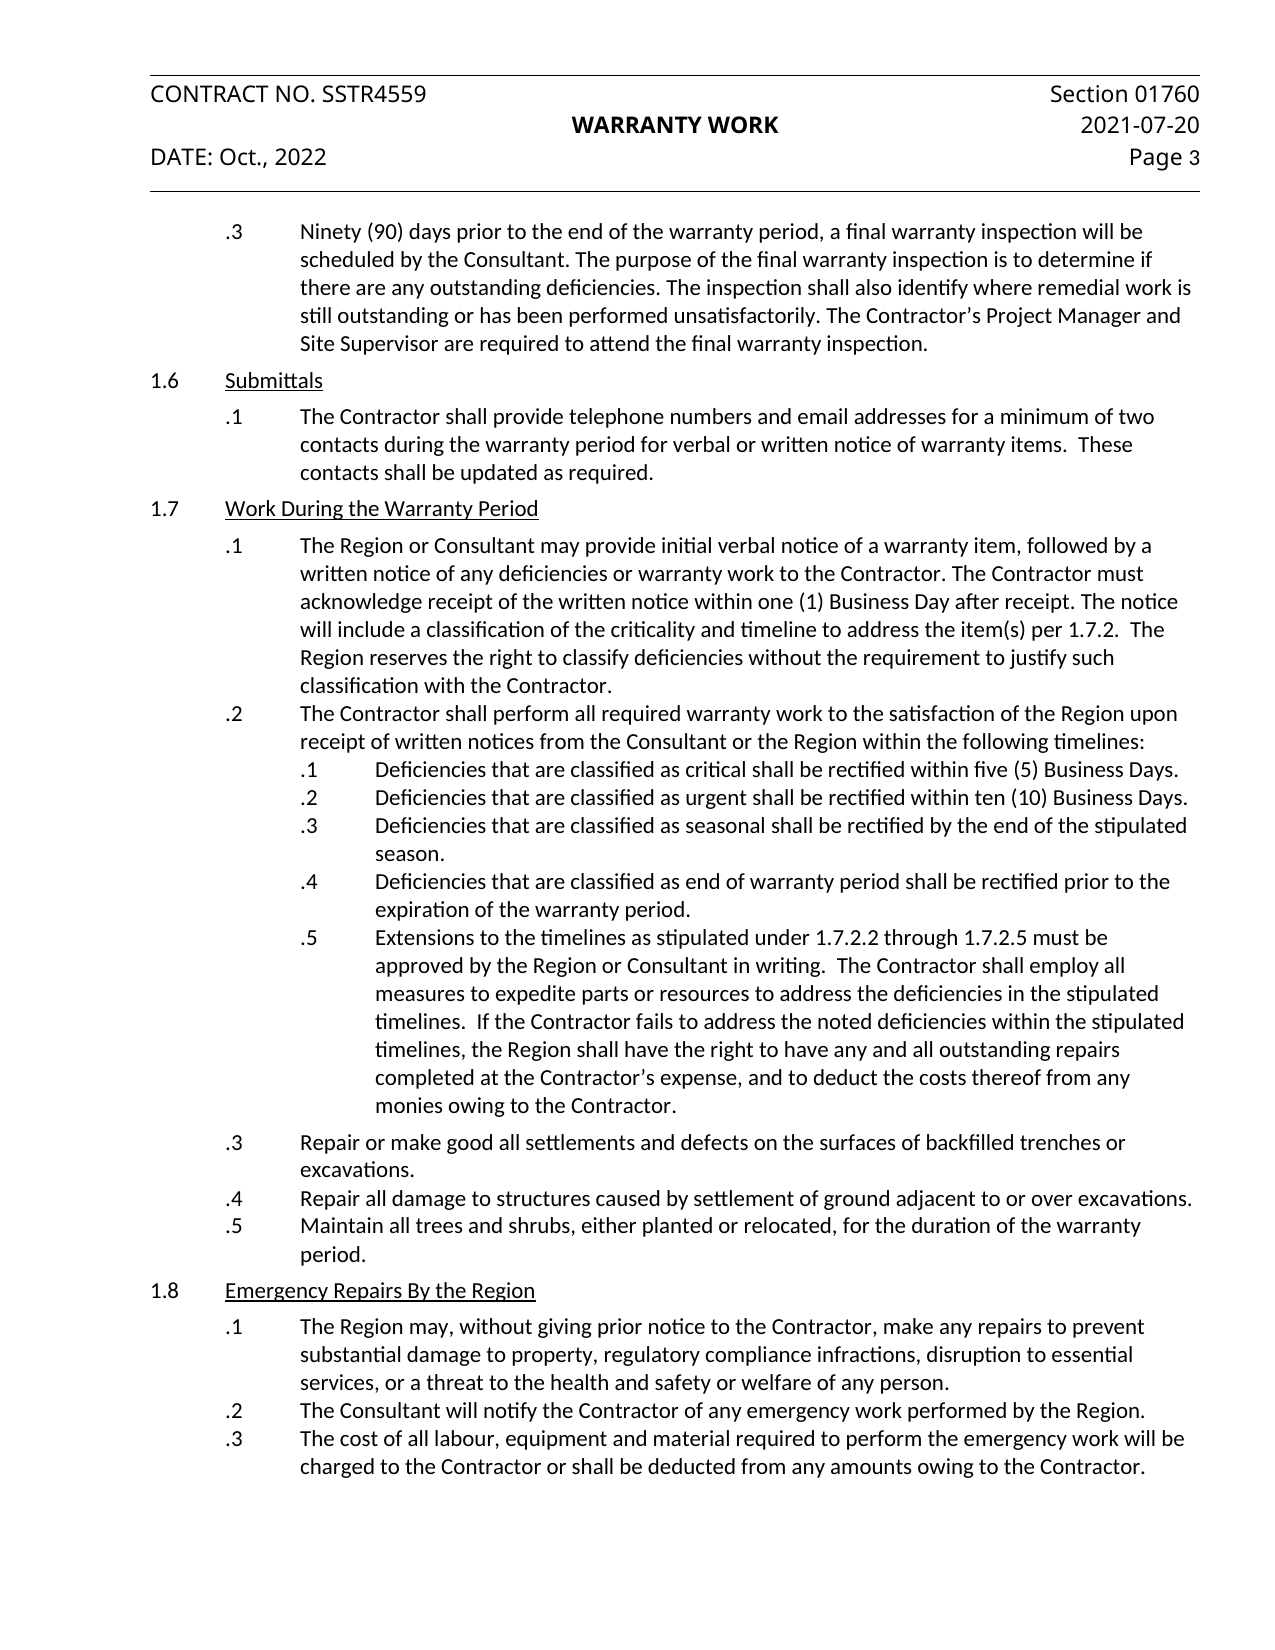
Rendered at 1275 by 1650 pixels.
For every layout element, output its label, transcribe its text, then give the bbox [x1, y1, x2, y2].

subtitle Extensions to the timelines as stipulated under 1.7.2.2 through 1.7.2.5 must be approved by the Region or Consultant in writing. The Contractor shall employ all measures to expedite parts or resources to address the deficiencies in the stipulated timelines. If the Contractor fails to address the noted deficiencies within the stipulated timelines, the Region shall have the right to have any and all outstanding repairs completed at the Contractor’s expense, and to deduct the costs thereof from any monies owing to the Contractor. [300, 1089, 1200, 1286]
subtitle Deficiencies that are classified as seasonal shall be rectified by the end of the stipulated season. [300, 977, 1200, 1033]
subtitle Deficiencies that are classified as urgent shall be rectified within ten (10) Business Days. [300, 949, 1200, 977]
subtitle Submittals [150, 494, 1200, 522]
subtitle The Contractor shall provide telephone numbers and email addresses for a minimum of two contacts during the warranty period for verbal or written notice of warranty items. These contacts shall be updated as required. [225, 535, 1200, 619]
subtitle Deficiencies that are classified as end of warranty period shall be rectified prior to the expiration of the warranty period. [300, 1033, 1200, 1089]
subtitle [225, 217, 1200, 329]
subtitle Repair all damage to structures caused by settlement of ground adjacent to or over excavations. [225, 1362, 1200, 1390]
subtitle The Contractor shall perform all required warranty work to the satisfaction of the Region upon receipt of written notices from the Consultant or the Region within the following timelines: [225, 853, 1200, 909]
subtitle The Region or Consultant may provide initial verbal notice of a warranty item, followed by a written notice of any deficiencies or warranty work to the Contractor. The Contractor must acknowledge receipt of the written notice within one (1) Business Day after receipt. The notice will include a classification of the criticality and timeline to address the item(s) per 1.7.2. The Region reserves the right to classify deficiencies without the requirement to justify such classification with the Contractor. [225, 672, 1200, 840]
subtitle Deficiencies that are classified as critical shall be rectified within five (5) Business Days. [300, 921, 1200, 949]
subtitle Emergency Repairs By the Region [150, 1471, 1200, 1499]
subtitle Maintain all trees and shrubs, either planted or relocated, for the duration of the warranty period. [225, 1403, 1200, 1459]
subtitle Work During the Warranty Period [150, 632, 1200, 659]
subtitle Repair or make good all settlements and defects on the surfaces of backfilled trenches or excavations. [225, 1294, 1200, 1350]
subtitle Ninety (90) days prior to the end of the warranty period, a final warranty inspection will be scheduled by the Consultant. The purpose of the final warranty inspection is to determine if there are any outstanding deficiencies. The inspection shall also identify where remedial work is still outstanding or has been performed unsatisfactorily. The Contractor’s Project Manager and Site Supervisor are required to attend the final warranty inspection. [225, 342, 1200, 482]
